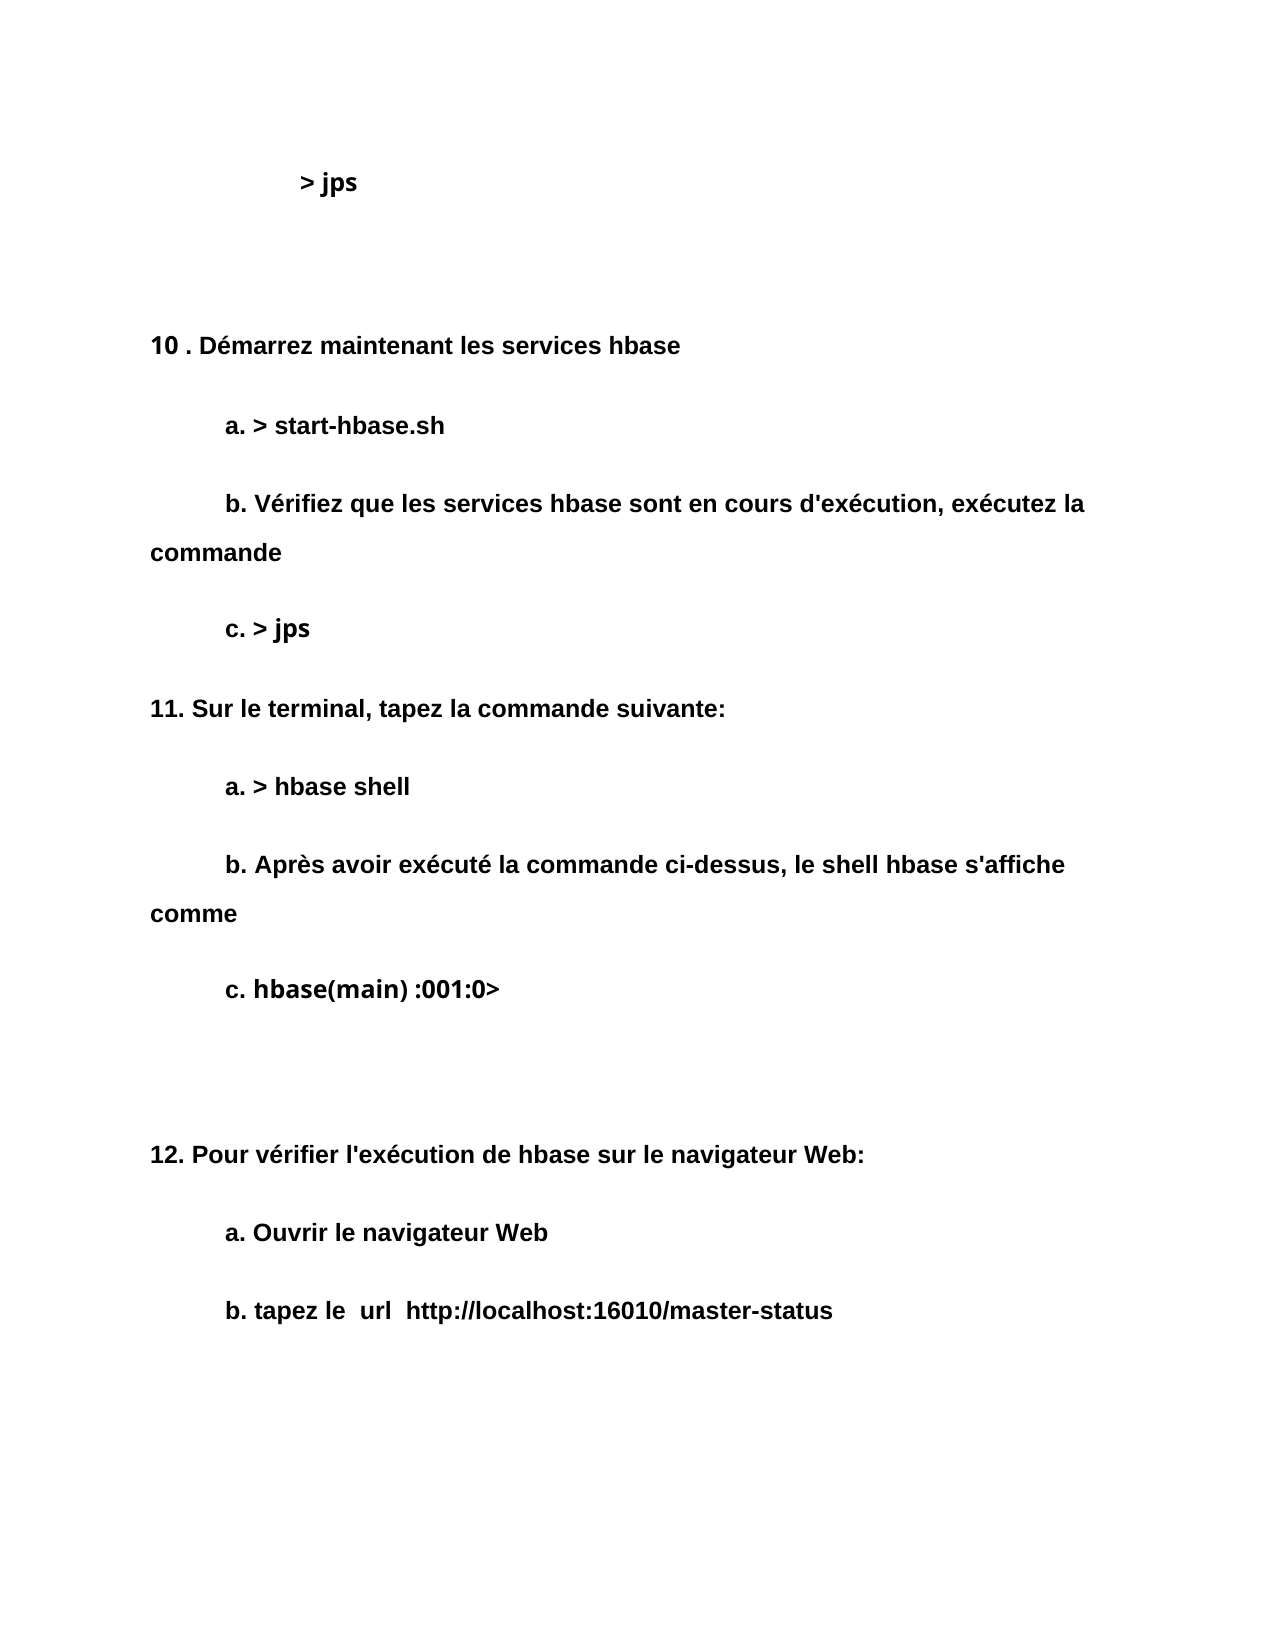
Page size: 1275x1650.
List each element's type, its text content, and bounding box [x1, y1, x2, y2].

text > jps [150, 150, 1125, 199]
text c. > jps [150, 596, 1125, 645]
text a. > hbase shell [150, 752, 1125, 801]
text c. hbase(main) :001:0> [150, 957, 1125, 1006]
text b. tapez le url http://localhost:16010/master-status [150, 1276, 1125, 1325]
text b. Après avoir exécuté la commande ci-dessus, le shell hbase s'affiche comme [150, 830, 1125, 928]
text 10 . Démarrez maintenant les services hbase [150, 313, 1125, 362]
text 11. Sur le terminal, tapez la commande suivante: [150, 674, 1125, 723]
text 12. Pour vérifier l'exécution de hbase sur le navigateur Web: [150, 1120, 1125, 1169]
text a. Ouvrir le navigateur Web [150, 1198, 1125, 1247]
text b. Vérifiez que les services hbase sont en cours d'exécution, exécutez la commande [150, 469, 1125, 567]
text a. > start-hbase.sh [150, 391, 1125, 440]
